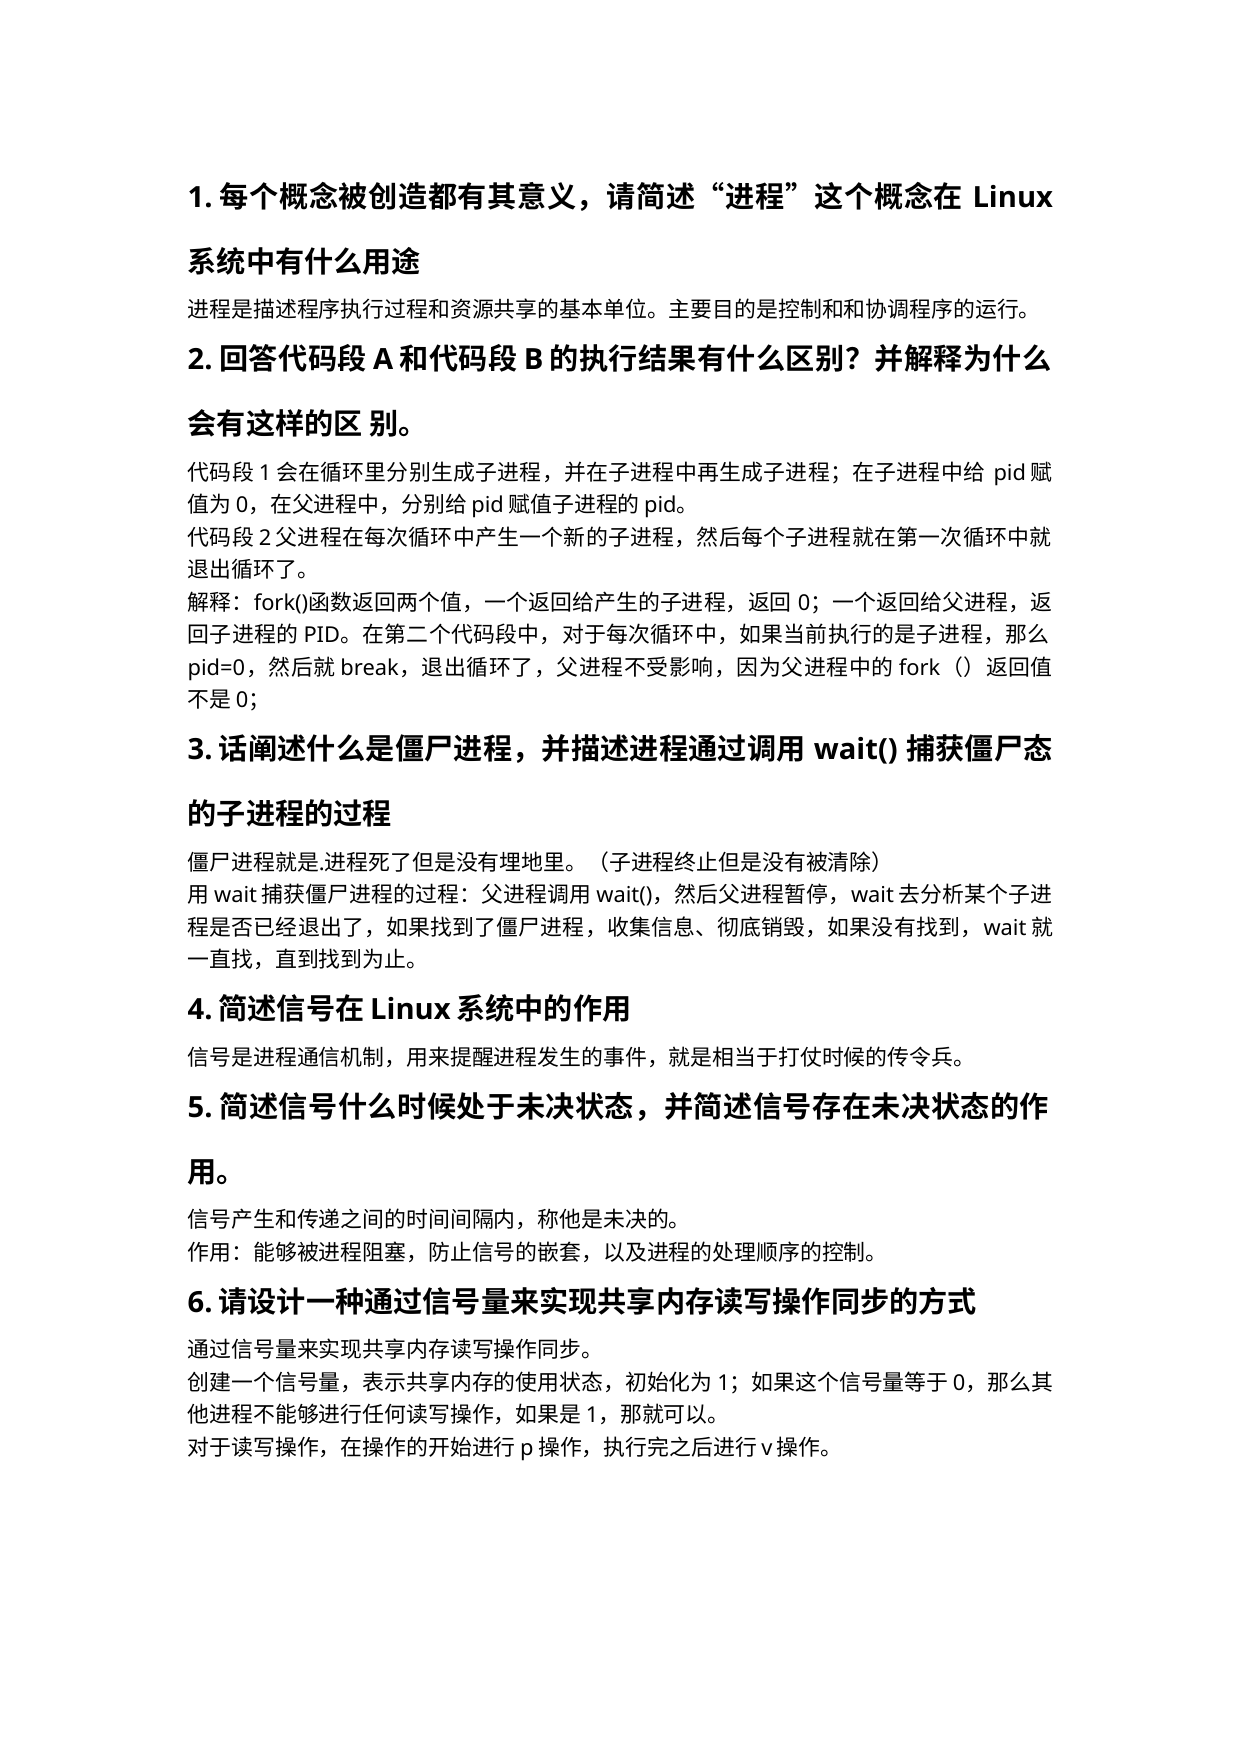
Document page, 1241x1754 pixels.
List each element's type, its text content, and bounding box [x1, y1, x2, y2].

text 4. 简述信号在Linux系统中的作用 [187, 974, 1053, 1039]
text 通过信号量来实现共享内存读写操作同步。 [187, 1332, 1053, 1364]
text 用wait捕获僵尸进程的过程：父进程调用wait()，然后父进程暂停，wait去分析某个子进程是否已经退出了，如果找到了僵尸进程，收集信息、彻底销毁，如果没有找到，wait就一直找，直到找到为止。 [187, 877, 1053, 974]
text 僵尸进程就是.进程死了但是没有埋地里。（子进程终止但是没有被清除） [187, 844, 1053, 877]
text 对于读写操作，在操作的开始进行p操作，执行完之后进行v操作。 [187, 1429, 1053, 1462]
text 2. 回答代码段A和代码段B的执行结果有什么区别？并解释为什么会有这样的区 别。 [187, 324, 1053, 454]
text 代码段1会在循环里分别生成子进程，并在子进程中再生成子进程；在子进程中给pid赋值为0，在父进程中，分别给pid赋值子进程的pid。 [187, 454, 1053, 519]
text 5. 简述信号什么时候处于未决状态，并简述信号存在未决状态的作用。 [187, 1072, 1053, 1202]
text 创建一个信号量，表示共享内存的使用状态，初始化为1；如果这个信号量等于0，那么其他进程不能够进行任何读写操作，如果是1，那就可以。 [187, 1364, 1053, 1429]
text 信号是进程通信机制，用来提醒进程发生的事件，就是相当于打仗时候的传令兵。 [187, 1039, 1053, 1072]
text 6. 请设计一种通过信号量来实现共享内存读写操作同步的方式 [187, 1267, 1053, 1332]
text 1. 每个概念被创造都有其意义，请简述“进程”这个概念在Linux系统中有什么用途 [187, 162, 1053, 292]
text 进程是描述程序执行过程和资源共享的基本单位。主要目的是控制和和协调程序的运行。 [187, 292, 1053, 324]
text 作用：能够被进程阻塞，防止信号的嵌套，以及进程的处理顺序的控制。 [187, 1234, 1053, 1267]
text 信号产生和传递之间的时间间隔内，称他是未决的。 [187, 1202, 1053, 1234]
text 3. 话阐述什么是僵尸进程，并描述进程通过调用 wait() 捕获僵尸态的子进程的过程 [187, 714, 1053, 844]
text 代码段2父进程在每次循环中产生一个新的子进程，然后每个子进程就在第一次循环中就退出循环了。 [187, 519, 1053, 584]
text 解释：fork()函数返回两个值，一个返回给产生的子进程，返回0；一个返回给父进程，返回子进程的PID。在第二个代码段中，对于每次循环中，如果当前执行的是子进程，那么pid=0，然后就break，退出循环了，父进程不受影响，因为父进程中的fork（）返回值不是0； [187, 584, 1053, 714]
